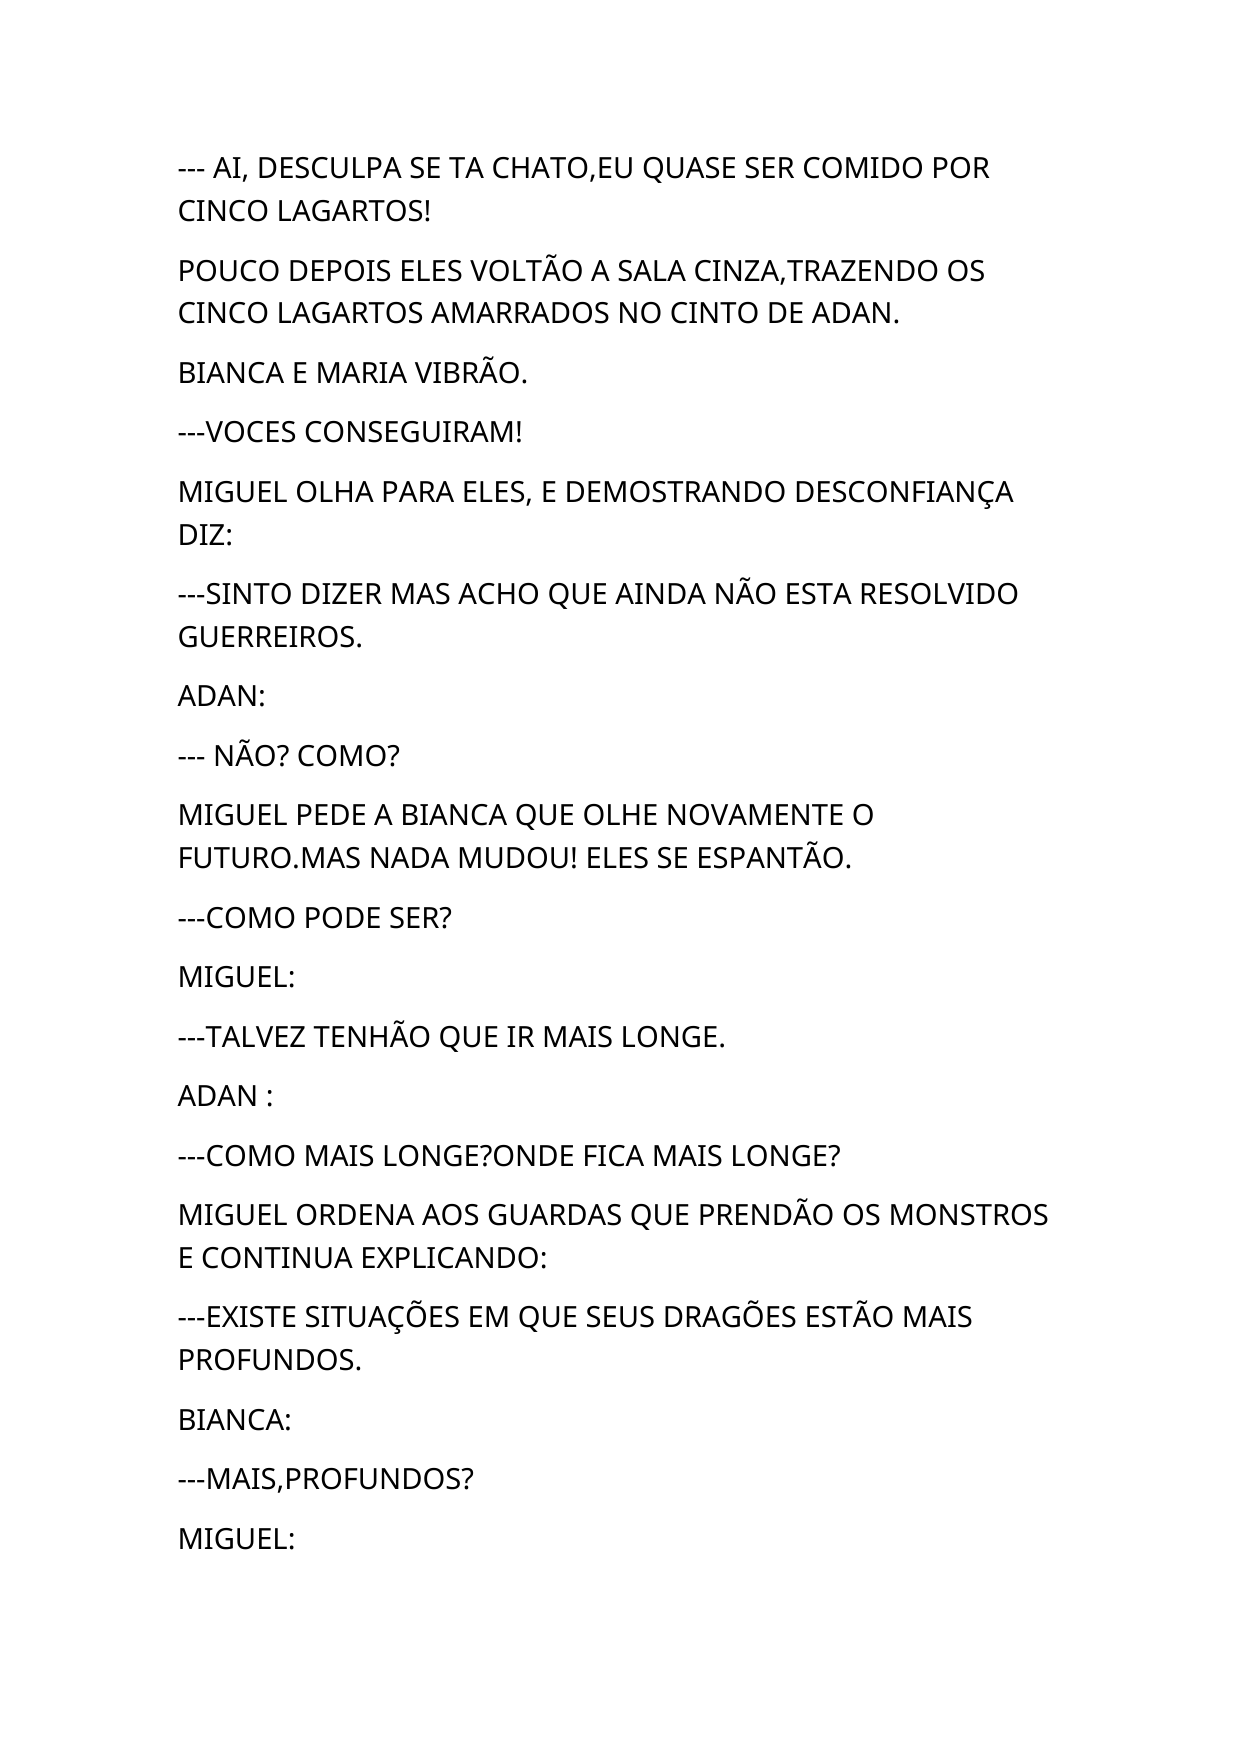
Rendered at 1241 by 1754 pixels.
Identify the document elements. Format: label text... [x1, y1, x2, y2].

text ---MAIS,PROFUNDOS? [177, 1458, 1063, 1498]
text ADAN: [177, 676, 1063, 715]
text ---COMO MAIS LONGE?ONDE FICA MAIS LONGE? [177, 1135, 1063, 1174]
text --- AI, DESCULPA SE TA CHATO,EU QUASE SER COMIDO POR CINCO LAGARTOS! [177, 148, 1063, 230]
text ---COMO PODE SER? [177, 897, 1063, 937]
text MIGUEL ORDENA AOS GUARDAS QUE PRENDÃO OS MONSTROS E CONTINUA EXPLICANDO: [177, 1194, 1063, 1277]
text MIGUEL: [177, 1518, 1063, 1558]
text MIGUEL PEDE A BIANCA QUE OLHE NOVAMENTE O FUTURO.MAS NADA MUDOU! ELES SE ESPANTÃO. [177, 795, 1063, 877]
text POUCO DEPOIS ELES VOLTÃO A SALA CINZA,TRAZENDO OS CINCO LAGARTOS AMARRADOS NO CINTO DE ADAN. [177, 250, 1063, 332]
text ADAN : [177, 1075, 1063, 1115]
text BIANCA: [177, 1399, 1063, 1439]
text MIGUEL: [177, 956, 1063, 996]
text ---TALVEZ TENHÃO QUE IR MAIS LONGE. [177, 1016, 1063, 1056]
text --- NÃO? COMO? [177, 735, 1063, 775]
text MIGUEL OLHA PARA ELES, E DEMOSTRANDO DESCONFIANÇA DIZ: [177, 471, 1063, 554]
text ---VOCES CONSEGUIRAM! [177, 412, 1063, 451]
text ---SINTO DIZER MAS ACHO QUE AINDA NÃO ESTA RESOLVIDO GUERREIROS. [177, 573, 1063, 656]
text BIANCA E MARIA VIBRÃO. [177, 352, 1063, 392]
text ---EXISTE SITUAÇÕES EM QUE SEUS DRAGÕES ESTÃO MAIS PROFUNDOS. [177, 1297, 1063, 1379]
